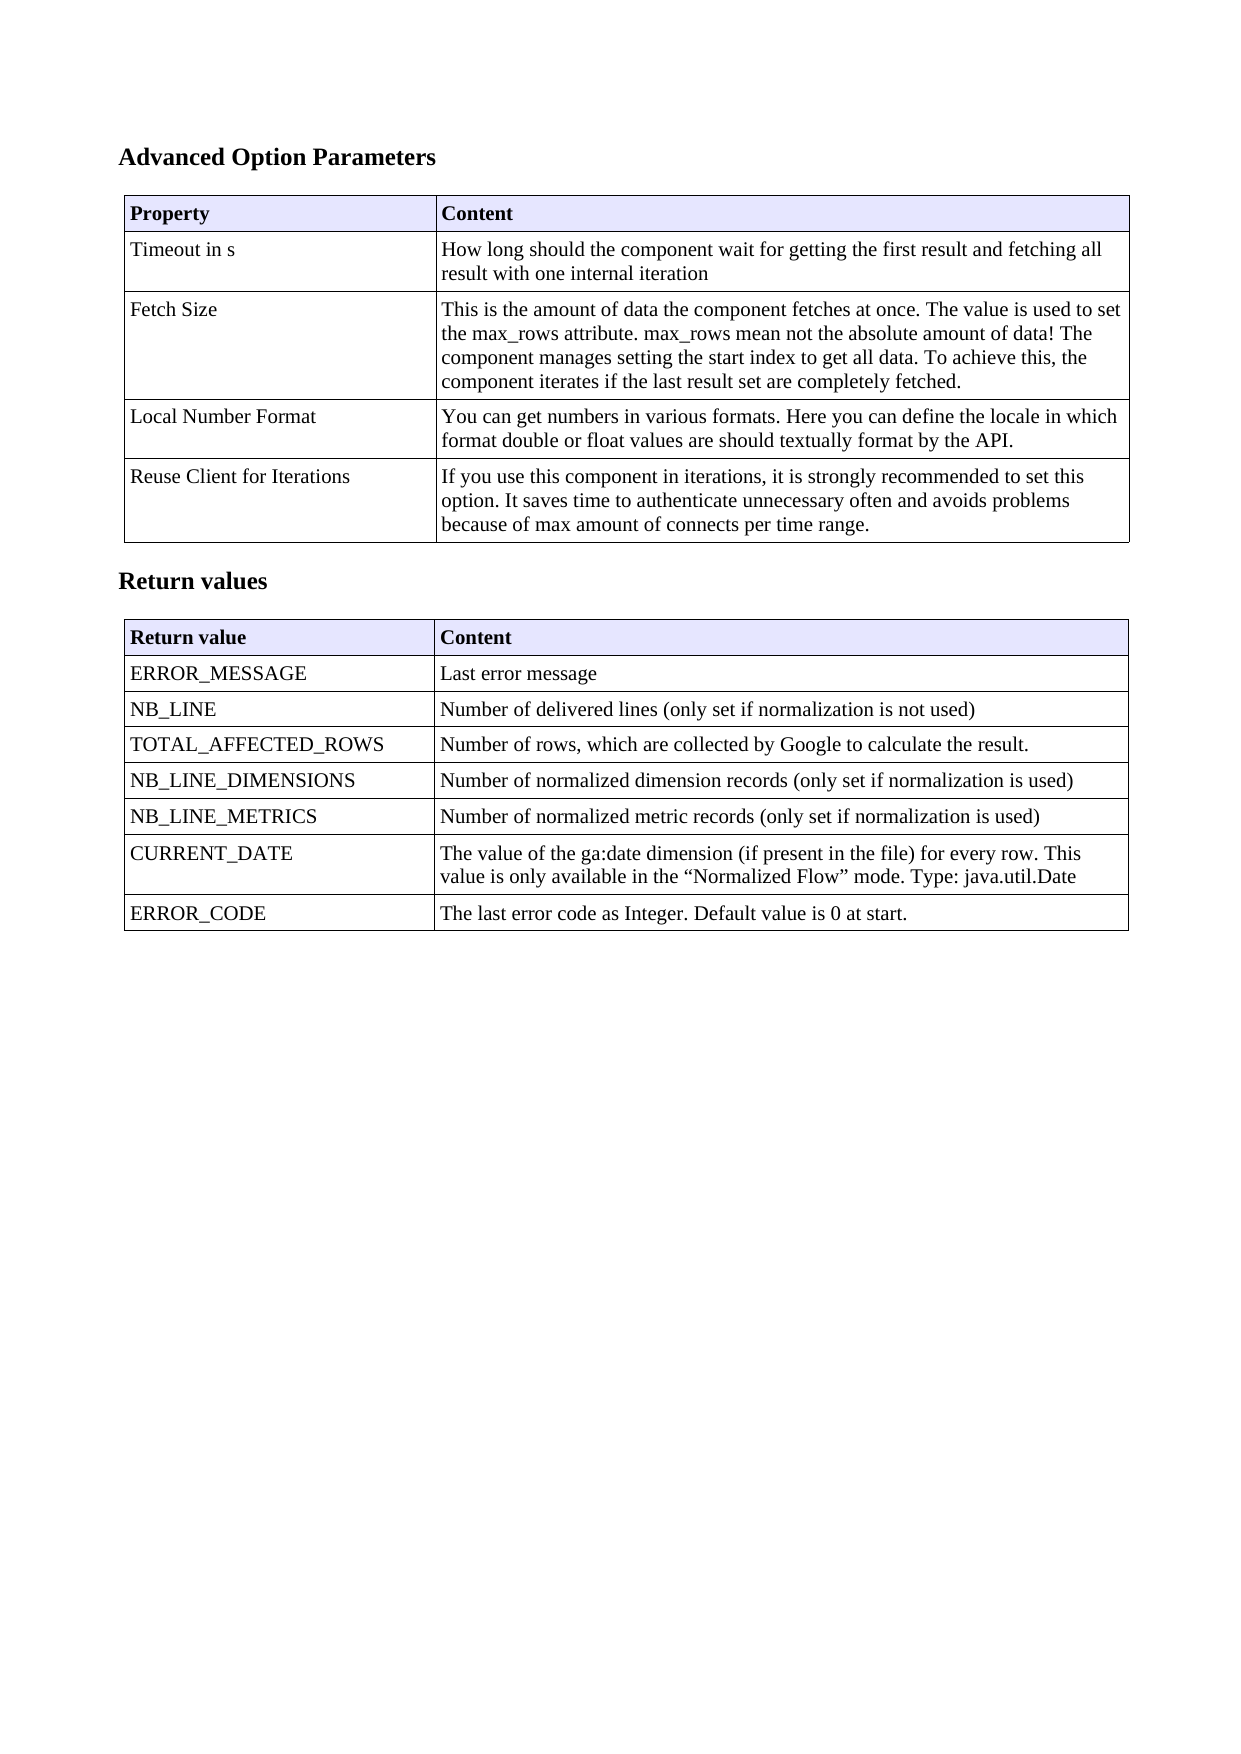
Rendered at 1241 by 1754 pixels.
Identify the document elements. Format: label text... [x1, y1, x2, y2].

table_cell This is the amount of data the component fetches at once. The value is used to set the max_rows attribute. max_rows mean not the absolute amount of data! The component manages setting the start index to get all data. To achieve this, the component iterates if the last result set are completely fetched. [437, 292, 1129, 398]
table_header Property [125, 196, 436, 231]
table_cell ERROR_MESSAGE [125, 656, 434, 691]
table_cell Local Number Format [125, 400, 436, 458]
table_cell Reuse Client for Iterations [125, 459, 436, 542]
table_cell NB_LINE_DIMENSIONS [125, 763, 434, 798]
table_cell Timeout in s [125, 232, 436, 291]
table_cell The last error code as Integer. Default value is 0 at start. [435, 895, 1128, 930]
table_header Content [435, 620, 1128, 655]
table_cell Number of rows, which are collected by Google to calculate the result. [435, 727, 1128, 762]
table_cell NB_LINE [125, 692, 434, 726]
table_cell Number of normalized metric records (only set if normalization is used) [435, 799, 1128, 834]
table_cell NB_LINE_METRICS [125, 799, 434, 834]
table_cell Fetch Size [125, 292, 436, 398]
text Return values [118, 566, 1122, 595]
table_cell Last error message [435, 656, 1128, 691]
table_header Content [437, 196, 1129, 231]
table_header Return value [125, 620, 434, 655]
table_cell ERROR_CODE [125, 895, 434, 930]
table_cell CURRENT_DATE [125, 835, 434, 894]
table_cell TOTAL_AFFECTED_ROWS [125, 727, 434, 762]
table_cell Number of normalized dimension records (only set if normalization is used) [435, 763, 1128, 798]
table_cell You can get numbers in various formats. Here you can define the locale in which format double or float values are should textually format by the API. [437, 400, 1129, 458]
table_cell How long should the component wait for getting the first result and fetching all result with one internal iteration [437, 232, 1129, 291]
table_cell If you use this component in iterations, it is strongly recommended to set this option. It saves time to authenticate unnecessary often and avoids problems because of max amount of connects per time range. [437, 459, 1129, 542]
table_cell Number of delivered lines (only set if normalization is not used) [435, 692, 1128, 726]
text Advanced Option Parameters [118, 142, 1122, 171]
table_cell The value of the ga:date dimension (if present in the file) for every row. This value is only available in the “Normalized Flow” mode. Type: java.util.Date [435, 835, 1128, 894]
